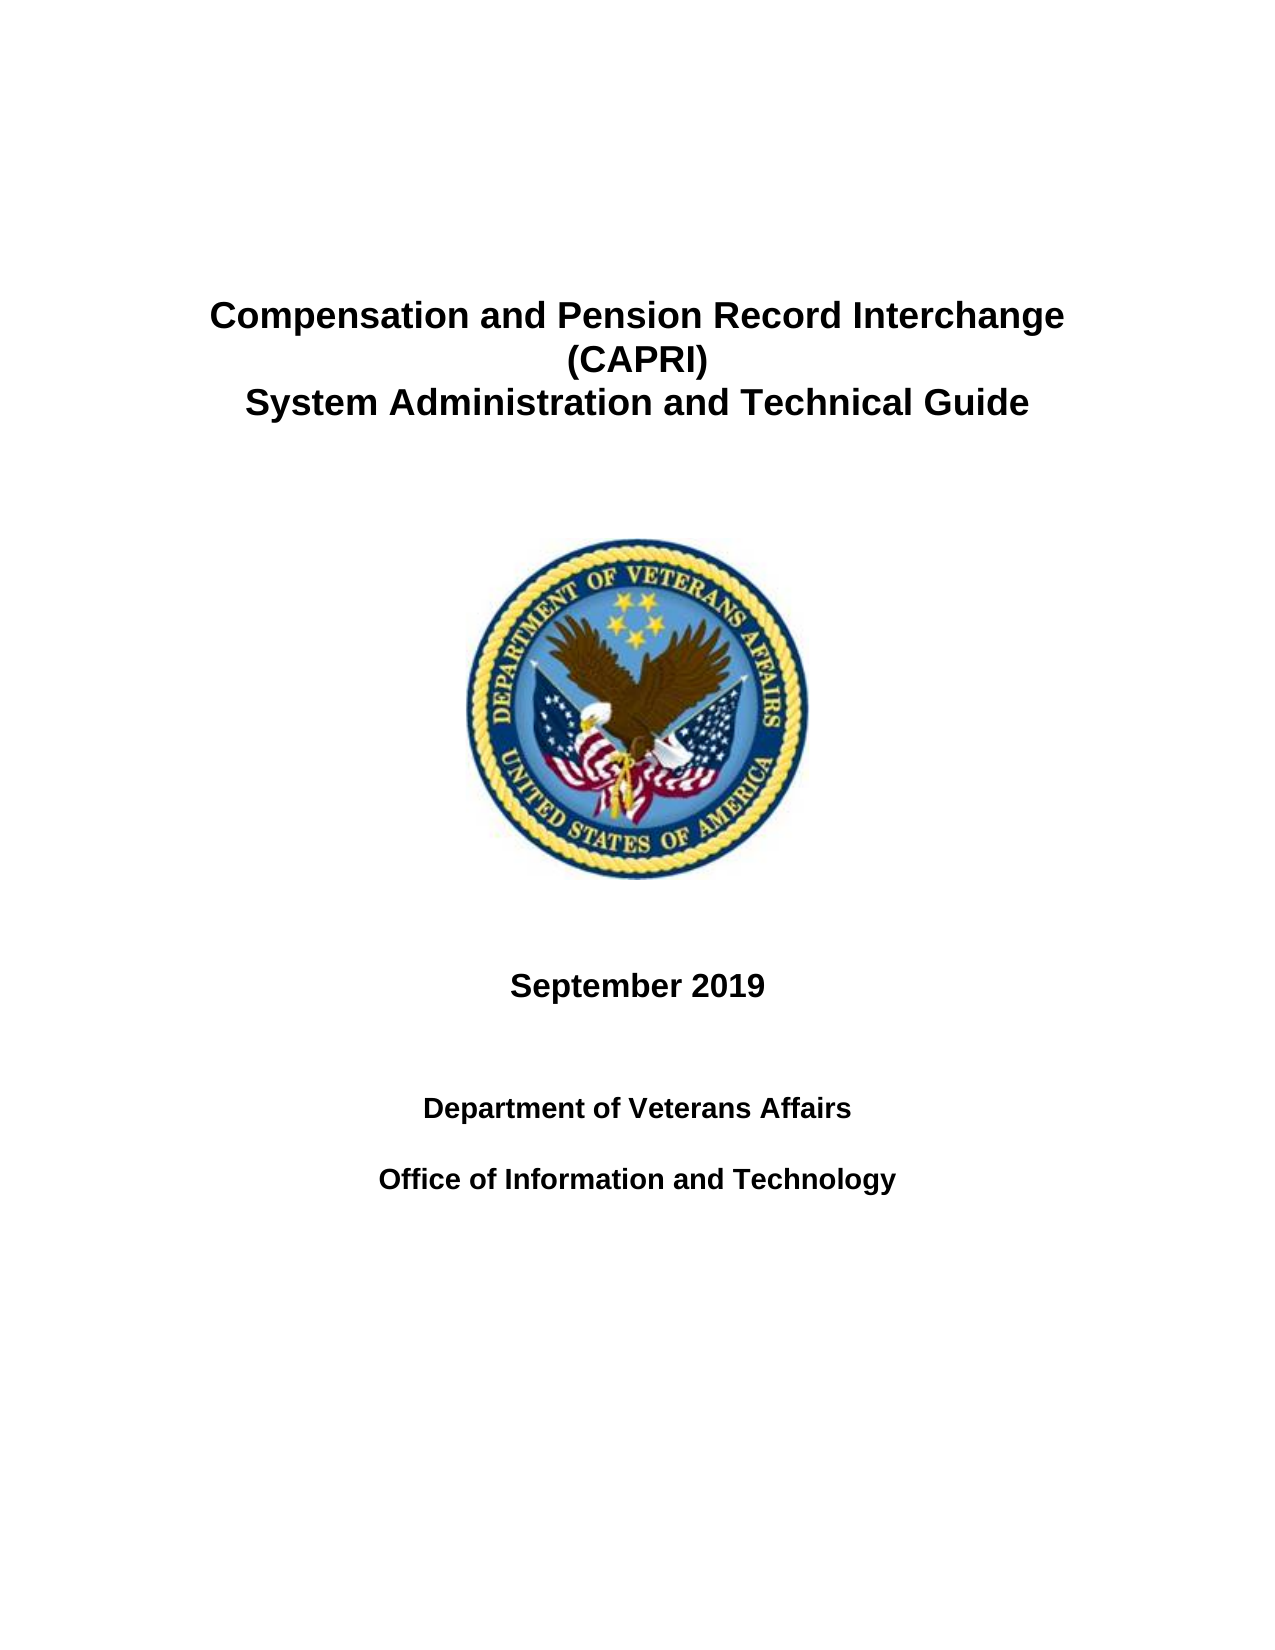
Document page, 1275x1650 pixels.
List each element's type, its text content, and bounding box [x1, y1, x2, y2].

title Office of Information and Technology [150, 1162, 1125, 1195]
title Department of Veterans Affairs [150, 1091, 1125, 1124]
picture [465, 538, 810, 880]
title Compensation and Pension Record Interchange (CAPRI) [150, 294, 1125, 380]
title System Administration and Technical Guide [150, 380, 1125, 423]
title September 2019 [150, 966, 1125, 1004]
